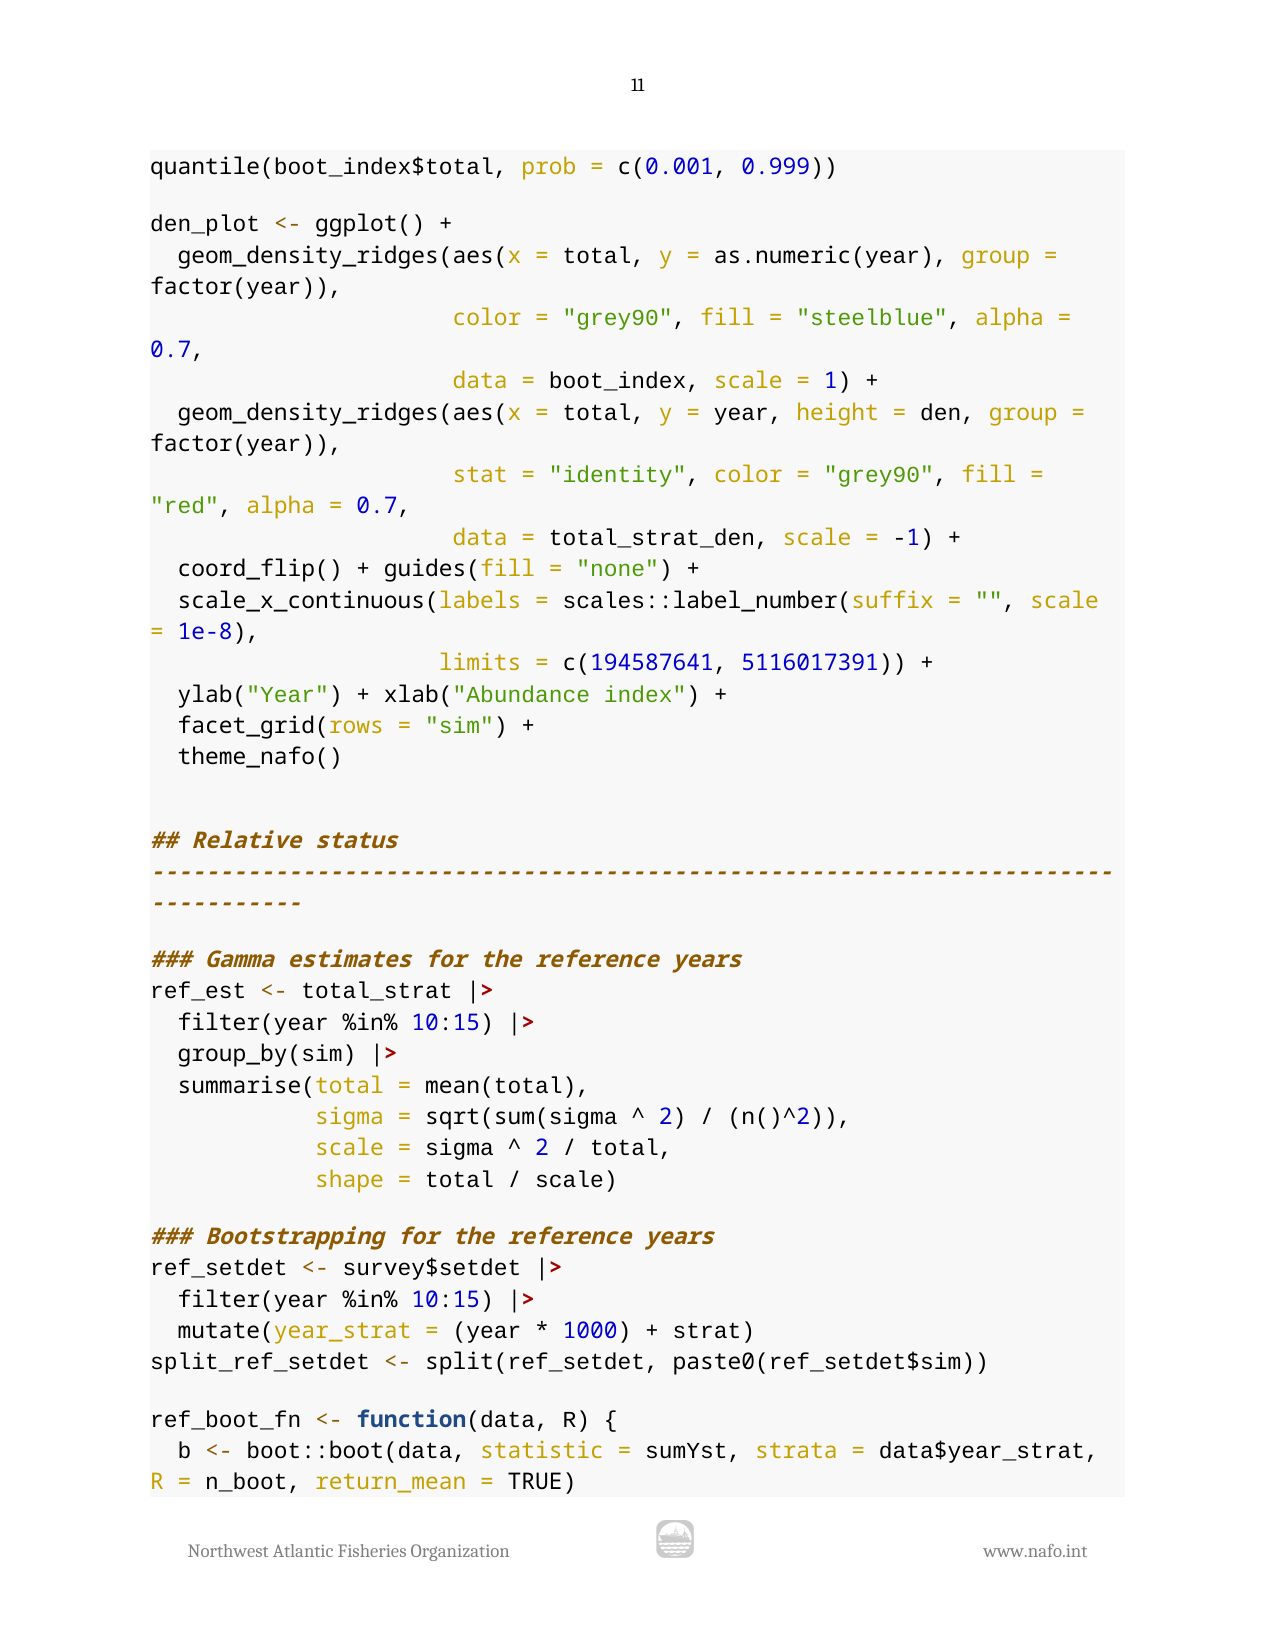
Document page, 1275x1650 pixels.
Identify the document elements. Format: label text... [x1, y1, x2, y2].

picture [656, 1520, 694, 1558]
